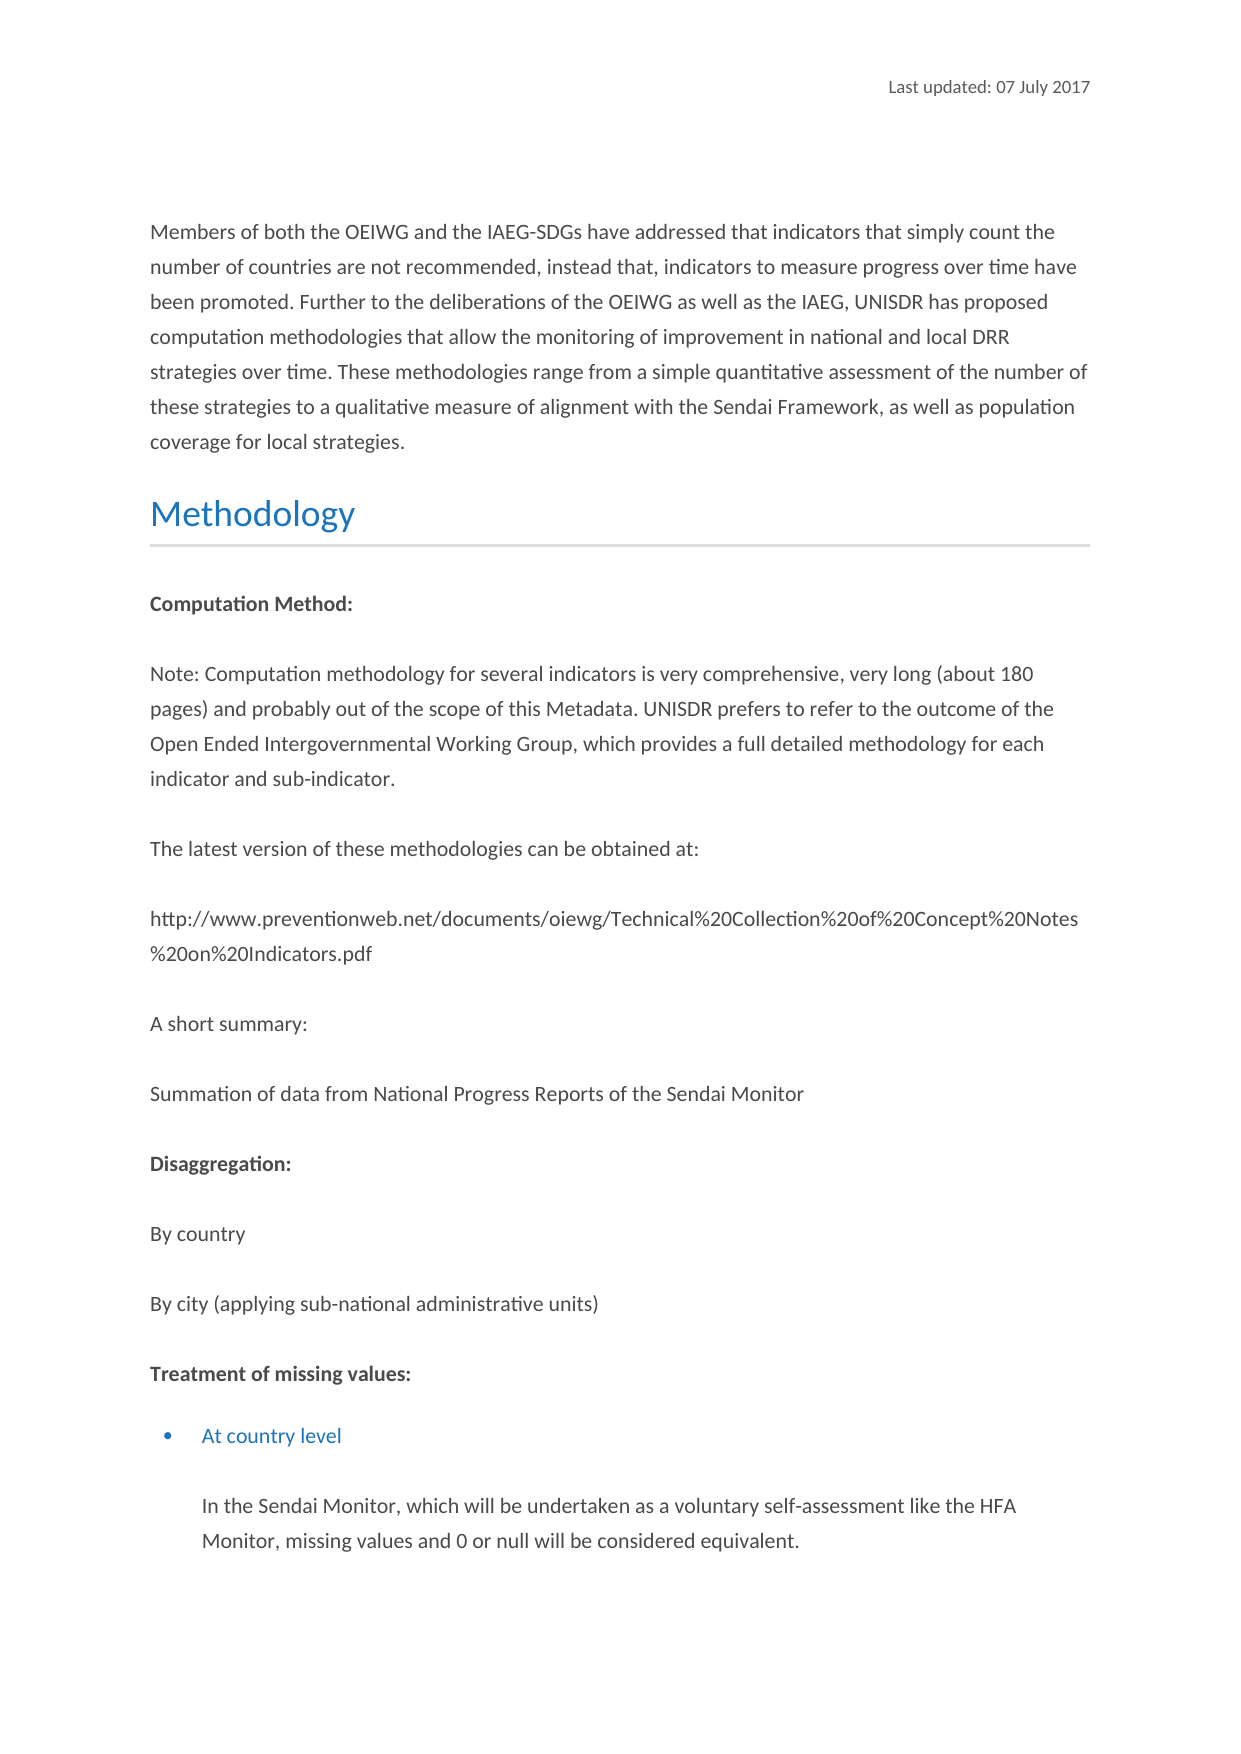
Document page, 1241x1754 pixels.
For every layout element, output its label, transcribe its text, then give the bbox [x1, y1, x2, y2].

text By city (applying sub-national administrative units) [150, 1282, 1090, 1317]
text A short summary: [150, 1002, 1090, 1037]
text http://www.preventionweb.net/documents/oiewg/Technical%20Collection%20of%20Concept%20Notes%20on%20Indicators.pdf [150, 897, 1090, 967]
text In the Sendai Monitor, which will be undertaken as a voluntary self-assessment like the HFA Monitor, missing values and 0 or null will be considered equivalent. [202, 1484, 1090, 1554]
text Disaggregation: [150, 1142, 1090, 1177]
text The latest version of these methodologies can be obtained at: [150, 827, 1090, 862]
list At country level [164, 1422, 1090, 1449]
text By country [150, 1212, 1090, 1247]
text Treatment of missing values: [150, 1352, 1090, 1387]
text Computation Method: [150, 582, 1090, 617]
text Note: Computation methodology for several indicators is very comprehensive, very long (about 180 pages) and probably out of the scope of this Metadata. UNISDR prefers to refer to the outcome of the Open Ended Intergovernmental Working Group, which provides a full detailed methodology for each indicator and sub-indicator. [150, 652, 1090, 792]
text Summation of data from National Progress Reports of the Sendai Monitor [150, 1072, 1090, 1107]
text Members of both the OEIWG and the IAEG-SDGs have addressed that indicators that simply count the number of countries are not recommended, instead that, indicators to measure progress over time have been promoted. Further to the deliberations of the OEIWG as well as the IAEG, UNISDR has proposed computation methodologies that allow the monitoring of improvement in national and local DRR strategies over time. These methodologies range from a simple quantitative assessment of the number of these strategies to a qualitative measure of alignment with the Sendai Framework, as well as population coverage for local strategies. [150, 210, 1090, 455]
text Methodology [150, 490, 1090, 544]
